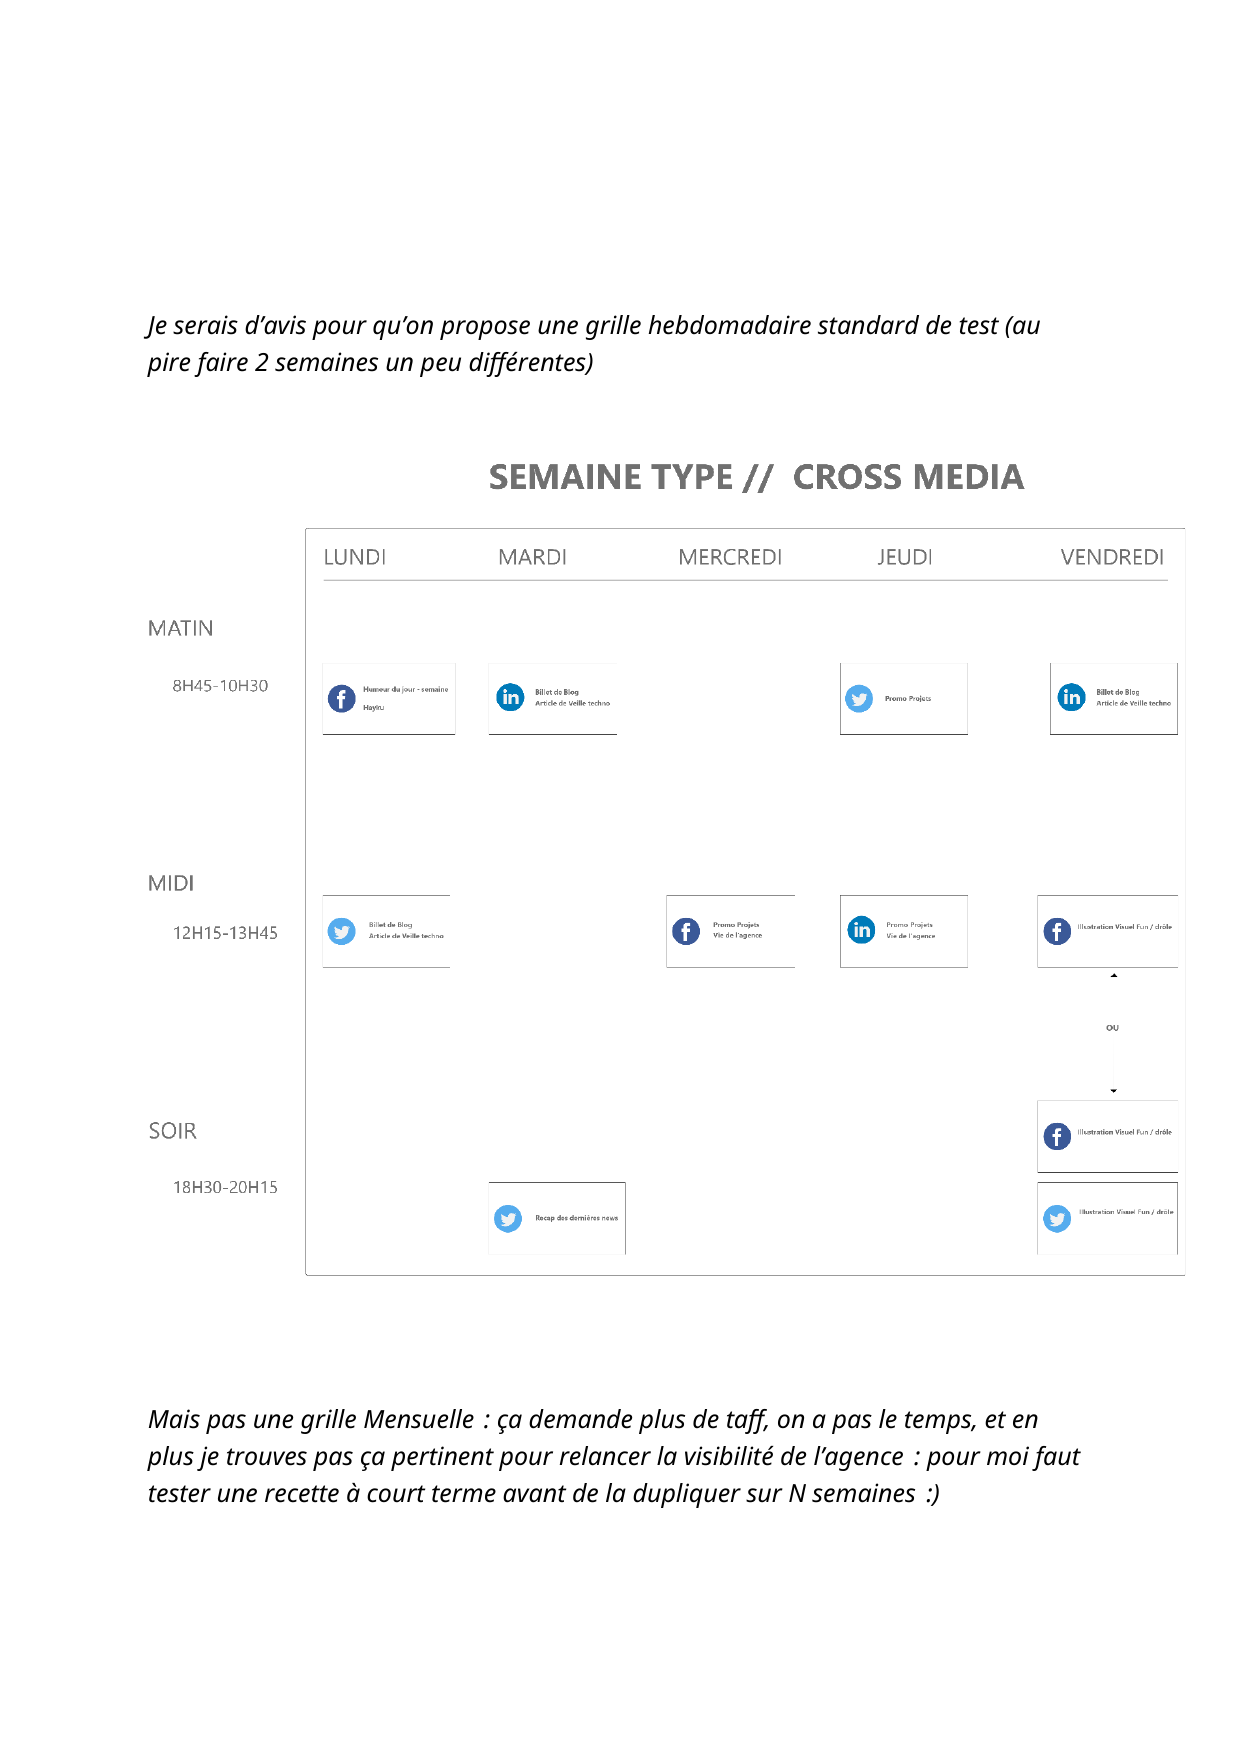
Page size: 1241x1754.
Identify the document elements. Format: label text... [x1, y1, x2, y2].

text Mais pas une grille Mensuelle : ça demande plus de taff, on a pas le temps, et en plus je trouves pas ça pertinent pour relancer la visibilité de l’agence : pour moi faut tester une recette à court terme avant de la dupliquer sur N semaines :) [148, 1402, 1093, 1509]
text Je serais d’avis pour qu’on propose une grille hebdomadaire standard de test (au pire faire 2 semaines un peu différentes) [148, 308, 1093, 379]
picture [147, 451, 1185, 1276]
